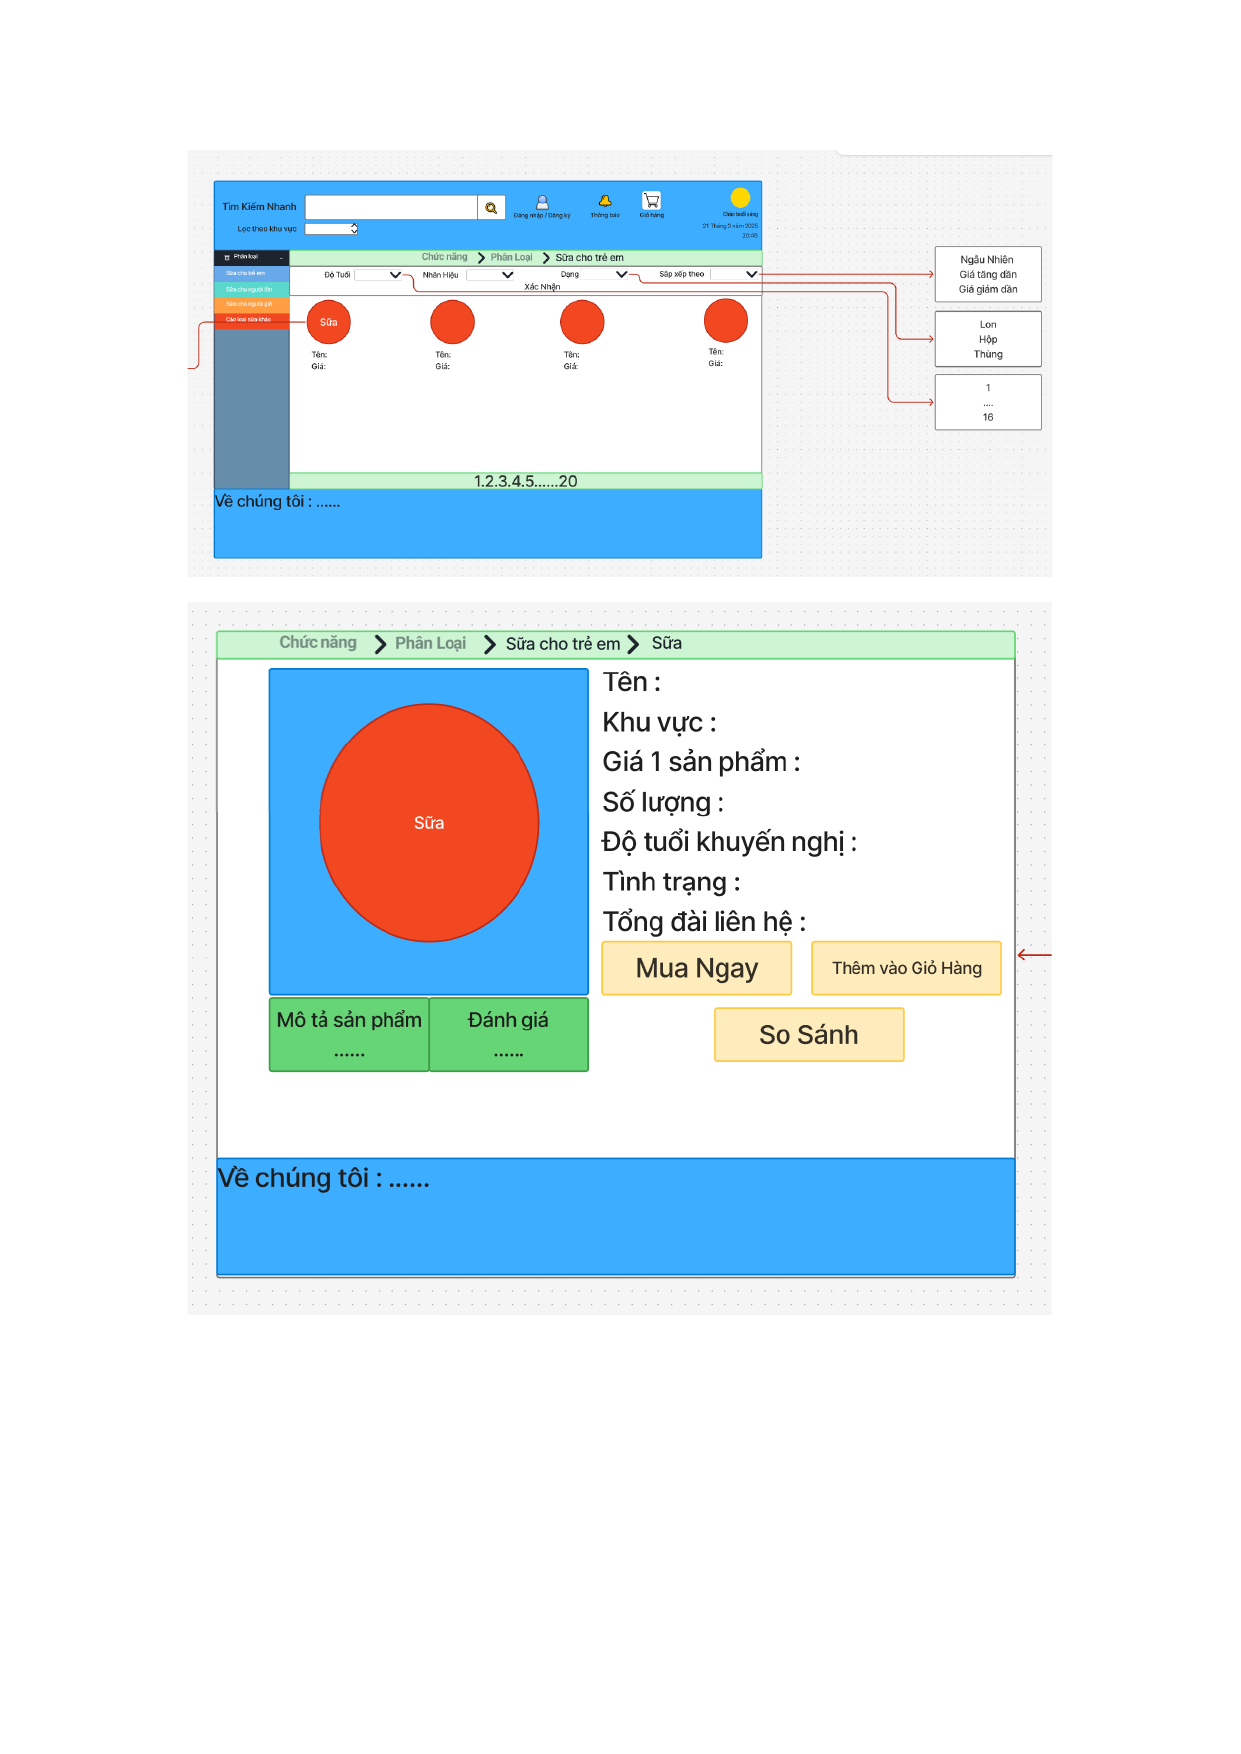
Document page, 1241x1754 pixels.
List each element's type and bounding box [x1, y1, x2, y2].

picture [187, 602, 1052, 1315]
picture [187, 150, 1053, 577]
